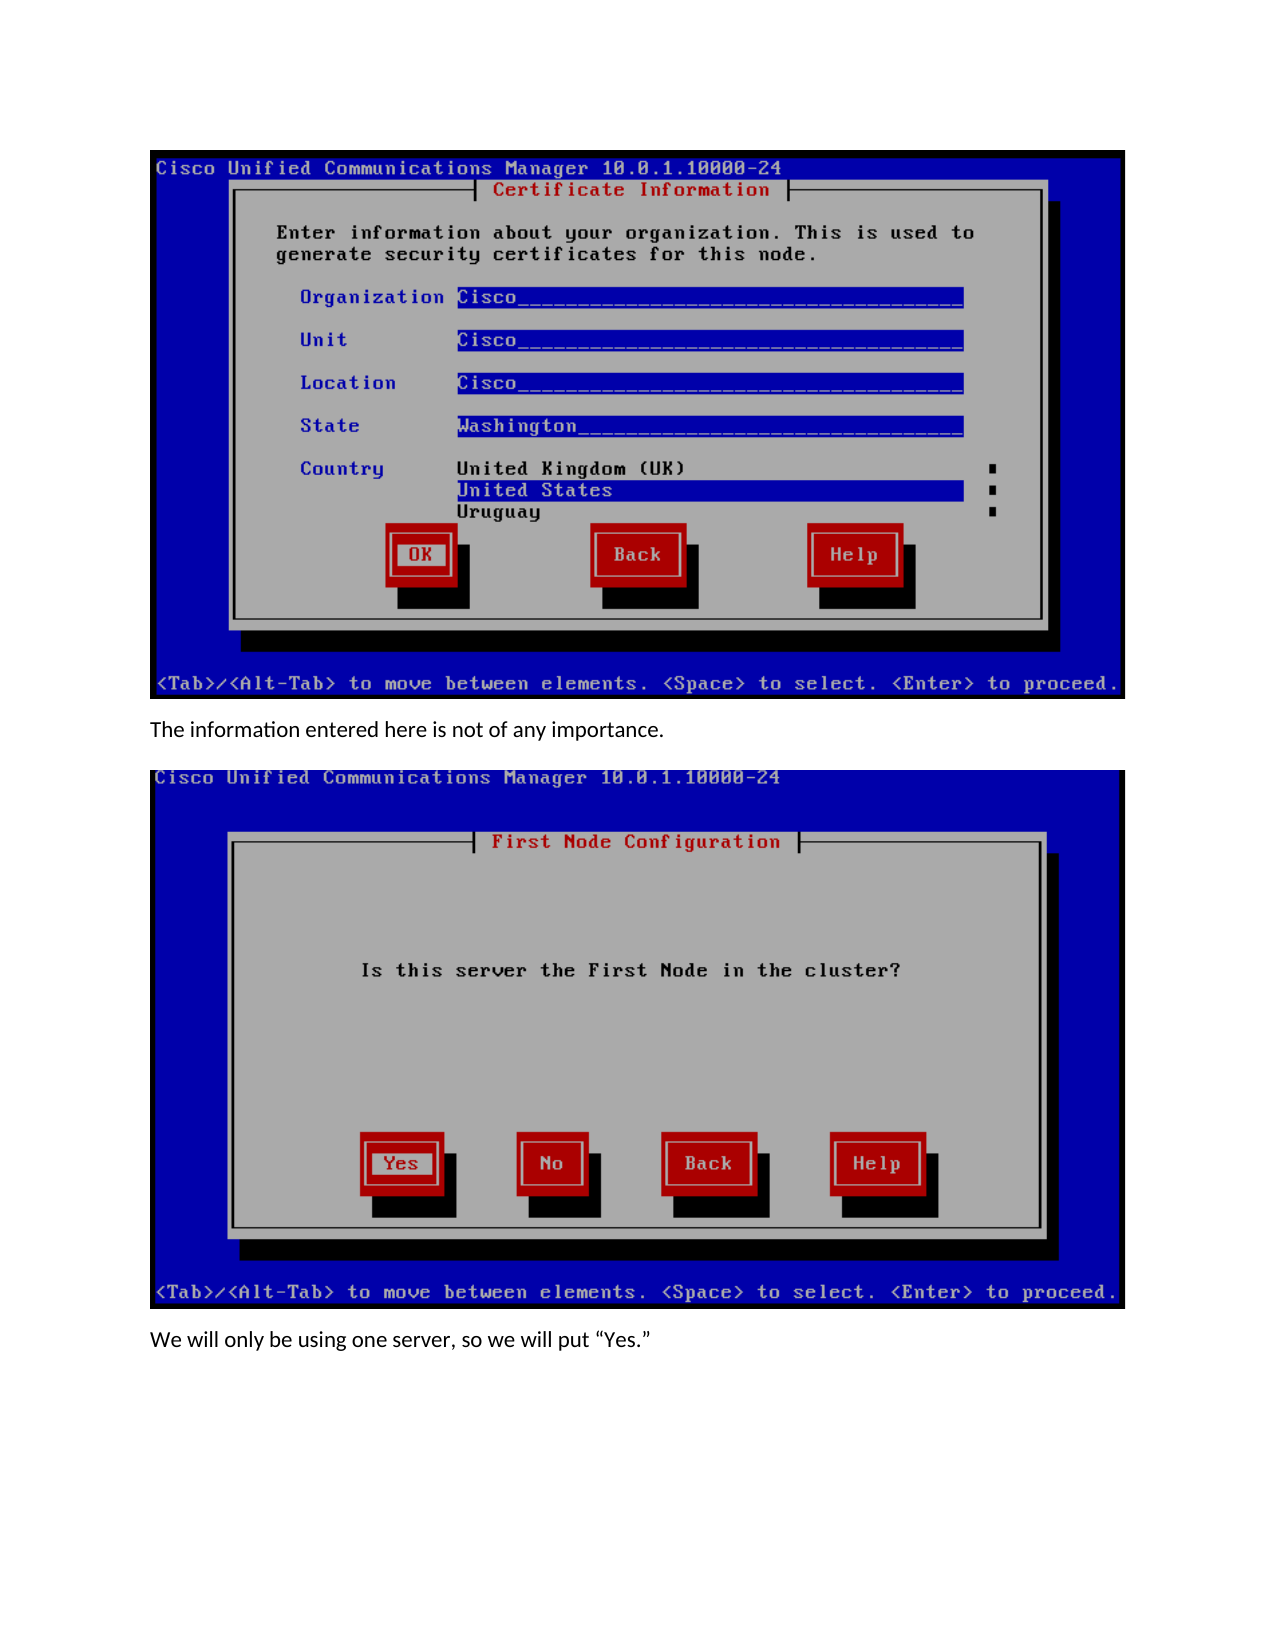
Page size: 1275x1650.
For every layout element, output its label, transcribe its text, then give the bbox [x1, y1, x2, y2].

picture [150, 150, 1125, 699]
picture [150, 770, 1125, 1309]
text The information entered here is not of any importance. [150, 715, 1125, 743]
text We will only be using one server, so we will put “Yes.” [150, 1325, 1125, 1353]
